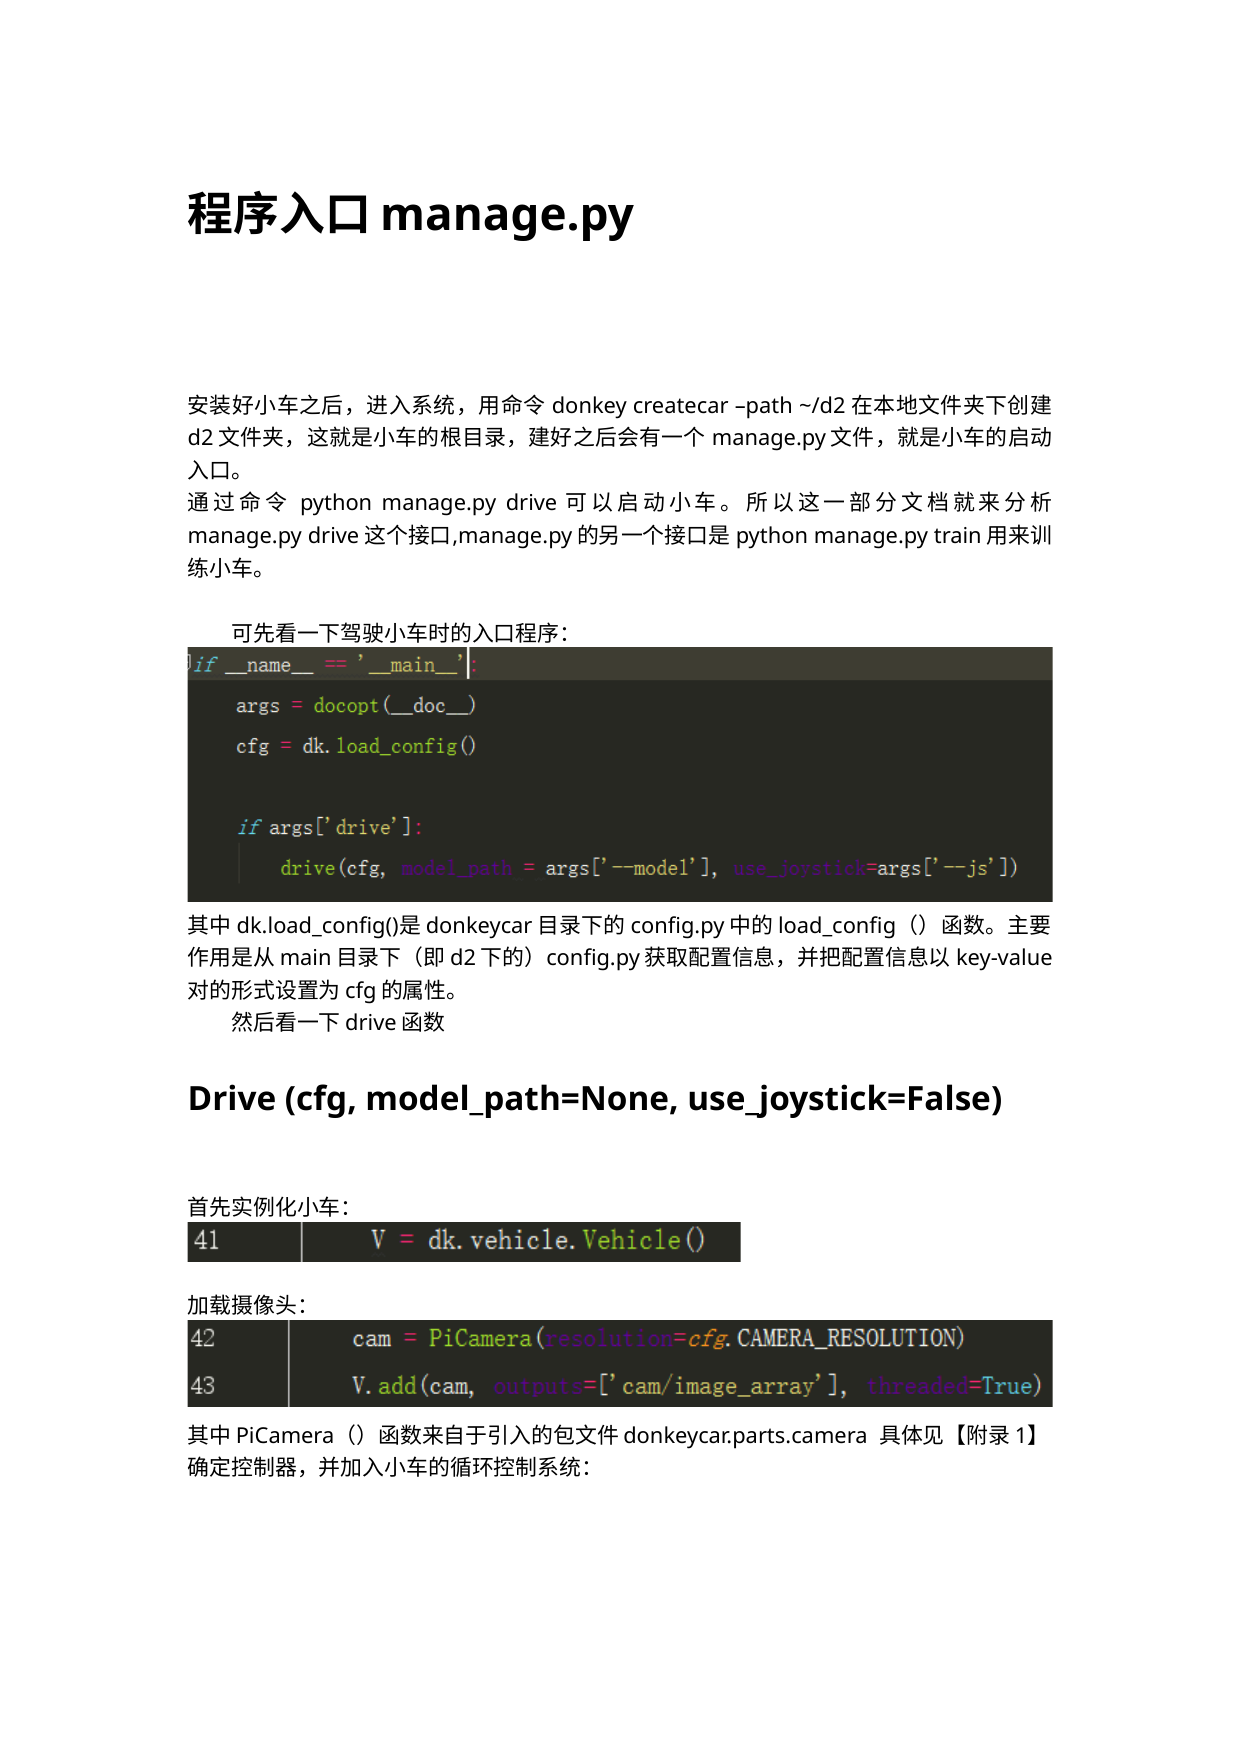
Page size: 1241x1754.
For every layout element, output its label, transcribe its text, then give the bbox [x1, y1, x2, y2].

text 然后看一下drive函数 [187, 1005, 1053, 1038]
text 首先实例化小车： [187, 1190, 1053, 1222]
subtitle Drive (cfg, model_path=None, use_joystick=False) [187, 1065, 1053, 1130]
text 其中dk.load_config()是donkeycar目录下的config.py中的load_config（）函数。主要作用是从main目录下（即d2下的）config.py获取配置信息，并把配置信息以key-value对的形式设置为cfg的属性。 [187, 908, 1053, 1005]
text 通过命令 python manage.py drive可以启动小车。所以这一部分文档就来分析manage.py drive这个接口,manage.py的另一个接口是python manage.py train用来训练小车。 [187, 485, 1053, 583]
subtitle 程序入口manage.py [187, 162, 1053, 259]
text 确定控制器，并加入小车的循环控制系统： [187, 1450, 1053, 1482]
text 其中PiCamera（）函数来自于引入的包文件donkeycar.parts.camera 具体见【附录1】 [187, 1417, 1053, 1450]
text 安装好小车之后，进入系统，用命令donkey createcar –path ~/d2在本地文件夹下创建d2文件夹，这就是小车的根目录，建好之后会有一个manage.py文件，就是小车的启动入口。 [187, 388, 1053, 485]
text 可先看一下驾驶小车时的入口程序： [187, 615, 1053, 647]
text 加载摄像头： [187, 1287, 1053, 1320]
